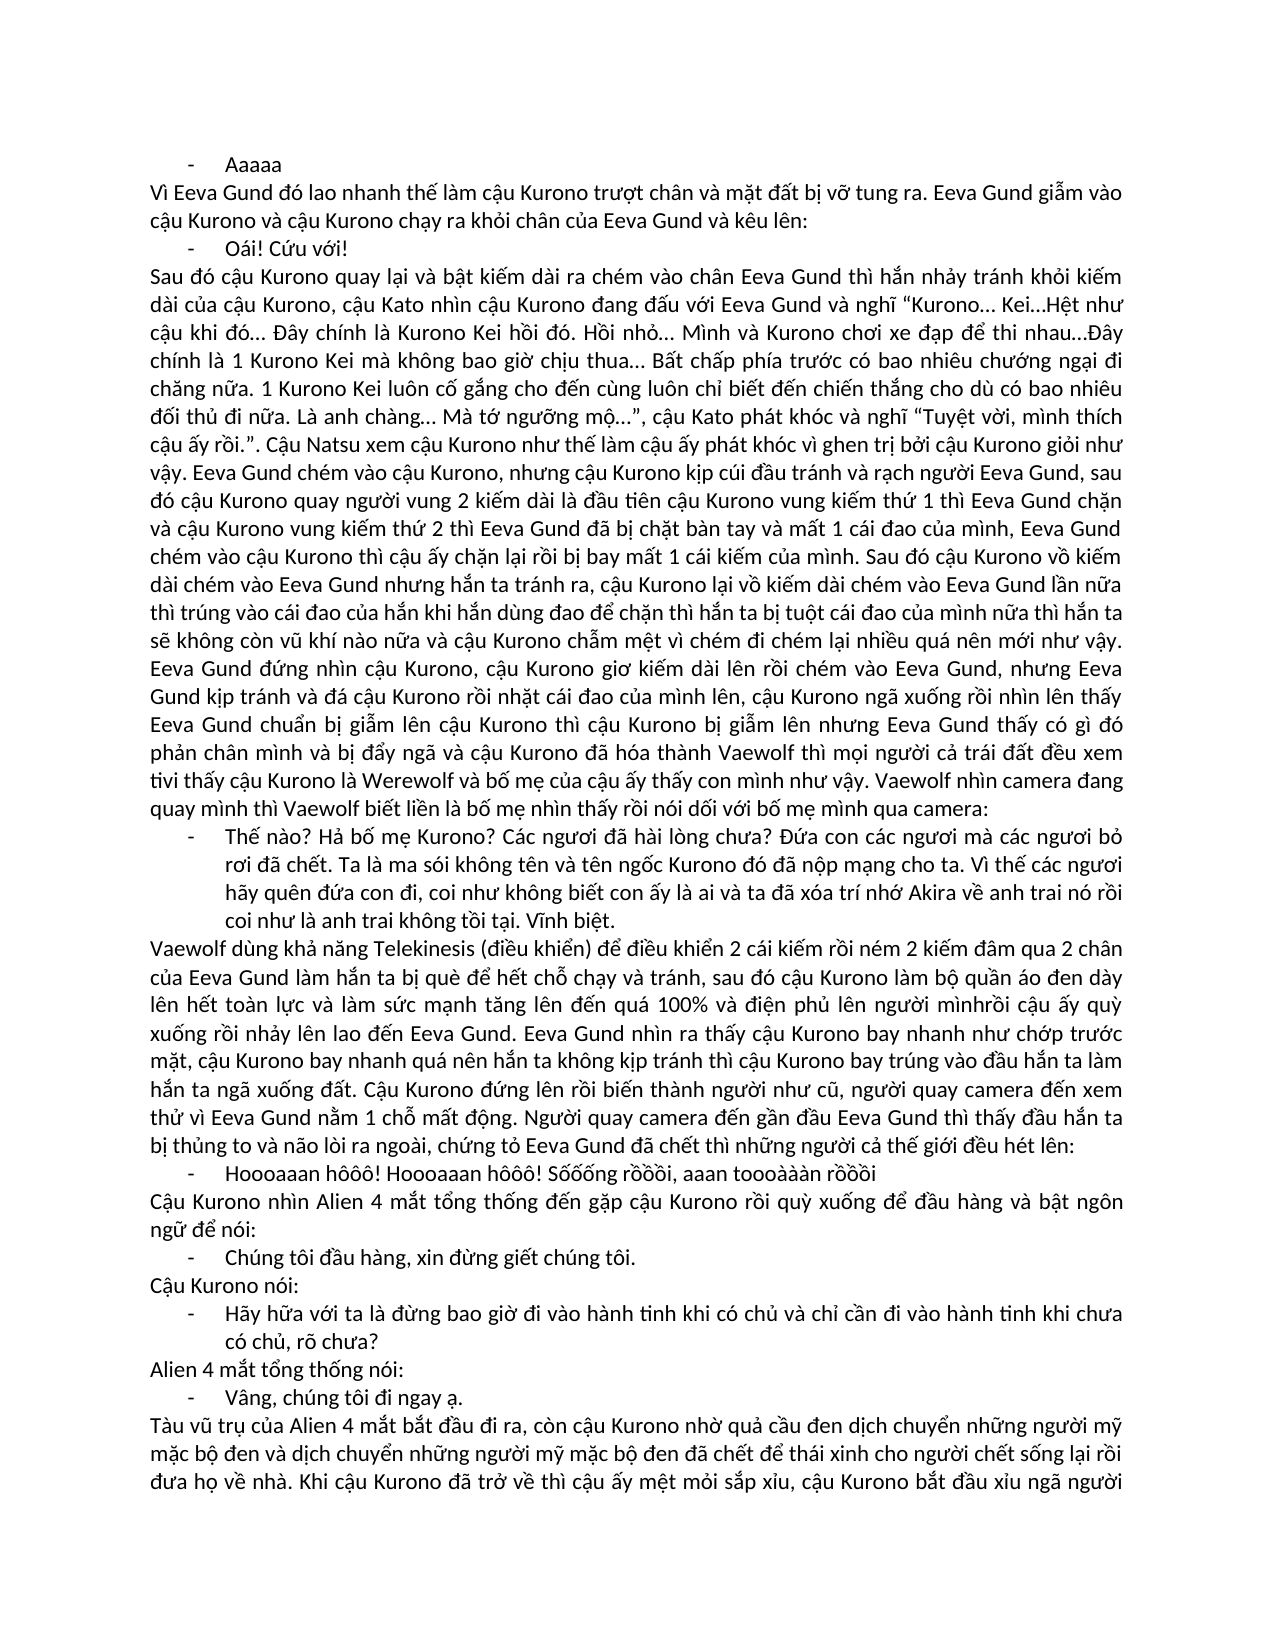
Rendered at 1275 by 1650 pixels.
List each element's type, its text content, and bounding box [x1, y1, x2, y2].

text Cậu Kurono nói: [150, 1271, 1125, 1299]
text Alien 4 mắt tổng thống nói: [150, 1355, 1125, 1383]
list Chúng tôi đầu hàng, xin đừng giết chúng tôi. [187, 1243, 1125, 1271]
list Aaaaa [187, 150, 1125, 178]
text Vì Eeva Gund đó lao nhanh thế làm cậu Kurono trượt chân và mặt đất bị vỡ tung ra. Eeva Gund giẫm vào cậu Kurono và cậu Kurono chạy ra khỏi chân của Eeva Gund và kêu lên: [150, 178, 1125, 234]
list Thế nào? Hả bố mẹ Kurono? Các ngươi đã hài lòng chưa? Đứa con các ngươi mà các ngươi bỏ rơi đã chết. Ta là ma sói không tên và tên ngốc Kurono đó đã nộp mạng cho ta. Vì thế các ngươi hãy quên đứa con đi, coi như không biết con ấy là ai và ta đã xóa trí nhớ Akira về anh trai nó rồi coi như là anh trai không tồi tại. Vĩnh biệt. [187, 822, 1125, 934]
text Sau đó cậu Kurono quay lại và bật kiếm dài ra chém vào chân Eeva Gund thì hắn nhảy tránh khỏi kiếm dài của cậu Kurono, cậu Kato nhìn cậu Kurono đang đấu với Eeva Gund và nghĩ “Kurono… Kei…Hệt như cậu khi đó… Đây chính là Kurono Kei hồi đó. Hồi nhỏ… Mình và Kurono chơi xe đạp để thi nhau…Đây chính là 1 Kurono Kei mà không bao giờ chịu thua… Bất chấp phía trước có bao nhiêu chướng ngại đi chăng nữa. 1 Kurono Kei luôn cố gắng cho đến cùng luôn chỉ biết đến chiến thắng cho dù có bao nhiêu đối thủ đi nữa. Là anh chàng… Mà tớ ngưỡng mộ…”, cậu Kato phát khóc và nghĩ “Tuyệt vời, mình thích cậu ấy rồi.”. Cậu Natsu xem cậu Kurono như thế làm cậu ấy phát khóc vì ghen trị bởi cậu Kurono giỏi như vậy. Eeva Gund chém vào cậu Kurono, nhưng cậu Kurono kịp cúi đầu tránh và rạch người Eeva Gund, sau đó cậu Kurono quay người vung 2 kiếm dài là đầu tiên cậu Kurono vung kiếm thứ 1 thì Eeva Gund chặn và cậu Kurono vung kiếm thứ 2 thì Eeva Gund đã bị chặt bàn tay và mất 1 cái đao của mình, Eeva Gund chém vào cậu Kurono thì cậu ấy chặn lại rồi bị bay mất 1 cái kiếm của mình. Sau đó cậu Kurono vồ kiếm dài chém vào Eeva Gund nhưng hắn ta tránh ra, cậu Kurono lại vồ kiếm dài chém vào Eeva Gund lần nữa thì trúng vào cái đao của hắn khi hắn dùng đao để chặn thì hắn ta bị tuột cái đao của mình nữa thì hắn ta sẽ không còn vũ khí nào nữa và cậu Kurono chẫm mệt vì chém đi chém lại nhiều quá nên mới như vậy. Eeva Gund đứng nhìn cậu Kurono, cậu Kurono giơ kiếm dài lên rồi chém vào Eeva Gund, nhưng Eeva Gund kịp tránh và đá cậu Kurono rồi nhặt cái đao của mình lên, cậu Kurono ngã xuống rồi nhìn lên thấy Eeva Gund chuẩn bị giẫm lên cậu Kurono thì cậu Kurono bị giẫm lên nhưng Eeva Gund thấy có gì đó phản chân mình và bị đẩy ngã và cậu Kurono đã hóa thành Vaewolf thì mọi người cả trái đất đều xem tivi thấy cậu Kurono là Werewolf và bố mẹ của cậu ấy thấy con mình như vậy. Vaewolf nhìn camera đang quay mình thì Vaewolf biết liền là bố mẹ nhìn thấy rồi nói dối với bố mẹ mình qua camera: [150, 262, 1125, 822]
list Hoooaaan hôôô! Hoooaaan hôôô! Sốốống rồồồi, aaan toooàààn rồồồi [187, 1159, 1125, 1187]
list Hãy hữa với ta là đừng bao giờ đi vào hành tinh khi có chủ và chỉ cần đi vào hành tinh khi chưa có chủ, rõ chưa? [187, 1299, 1125, 1355]
list Vâng, chúng tôi đi ngay ạ. [187, 1383, 1125, 1411]
text Cậu Kurono nhìn Alien 4 mắt tổng thống đến gặp cậu Kurono rồi quỳ xuống để đầu hàng và bật ngôn ngữ để nói: [150, 1187, 1125, 1243]
list Oái! Cứu với! [187, 234, 1125, 262]
text Vaewolf dùng khả năng Telekinesis (điều khiển) để điều khiển 2 cái kiếm rồi ném 2 kiếm đâm qua 2 chân của Eeva Gund làm hắn ta bị què để hết chỗ chạy và tránh, sau đó cậu Kurono làm bộ quần áo đen dày lên hết toàn lực và làm sức mạnh tăng lên đến quá 100% và điện phủ lên người mìnhrồi cậu ấy quỳ xuống rồi nhảy lên lao đến Eeva Gund. Eeva Gund nhìn ra thấy cậu Kurono bay nhanh như chớp trước mặt, cậu Kurono bay nhanh quá nên hắn ta không kịp tránh thì cậu Kurono bay trúng vào đầu hắn ta làm hắn ta ngã xuống đất. Cậu Kurono đứng lên rồi biến thành người như cũ, người quay camera đến xem thử vì Eeva Gund nằm 1 chỗ mất động. Người quay camera đến gần đầu Eeva Gund thì thấy đầu hắn ta bị thủng to và não lòi ra ngoài, chứng tỏ Eeva Gund đã chết thì những người cả thế giới đều hét lên: [150, 934, 1125, 1159]
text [150, 1411, 1125, 1495]
